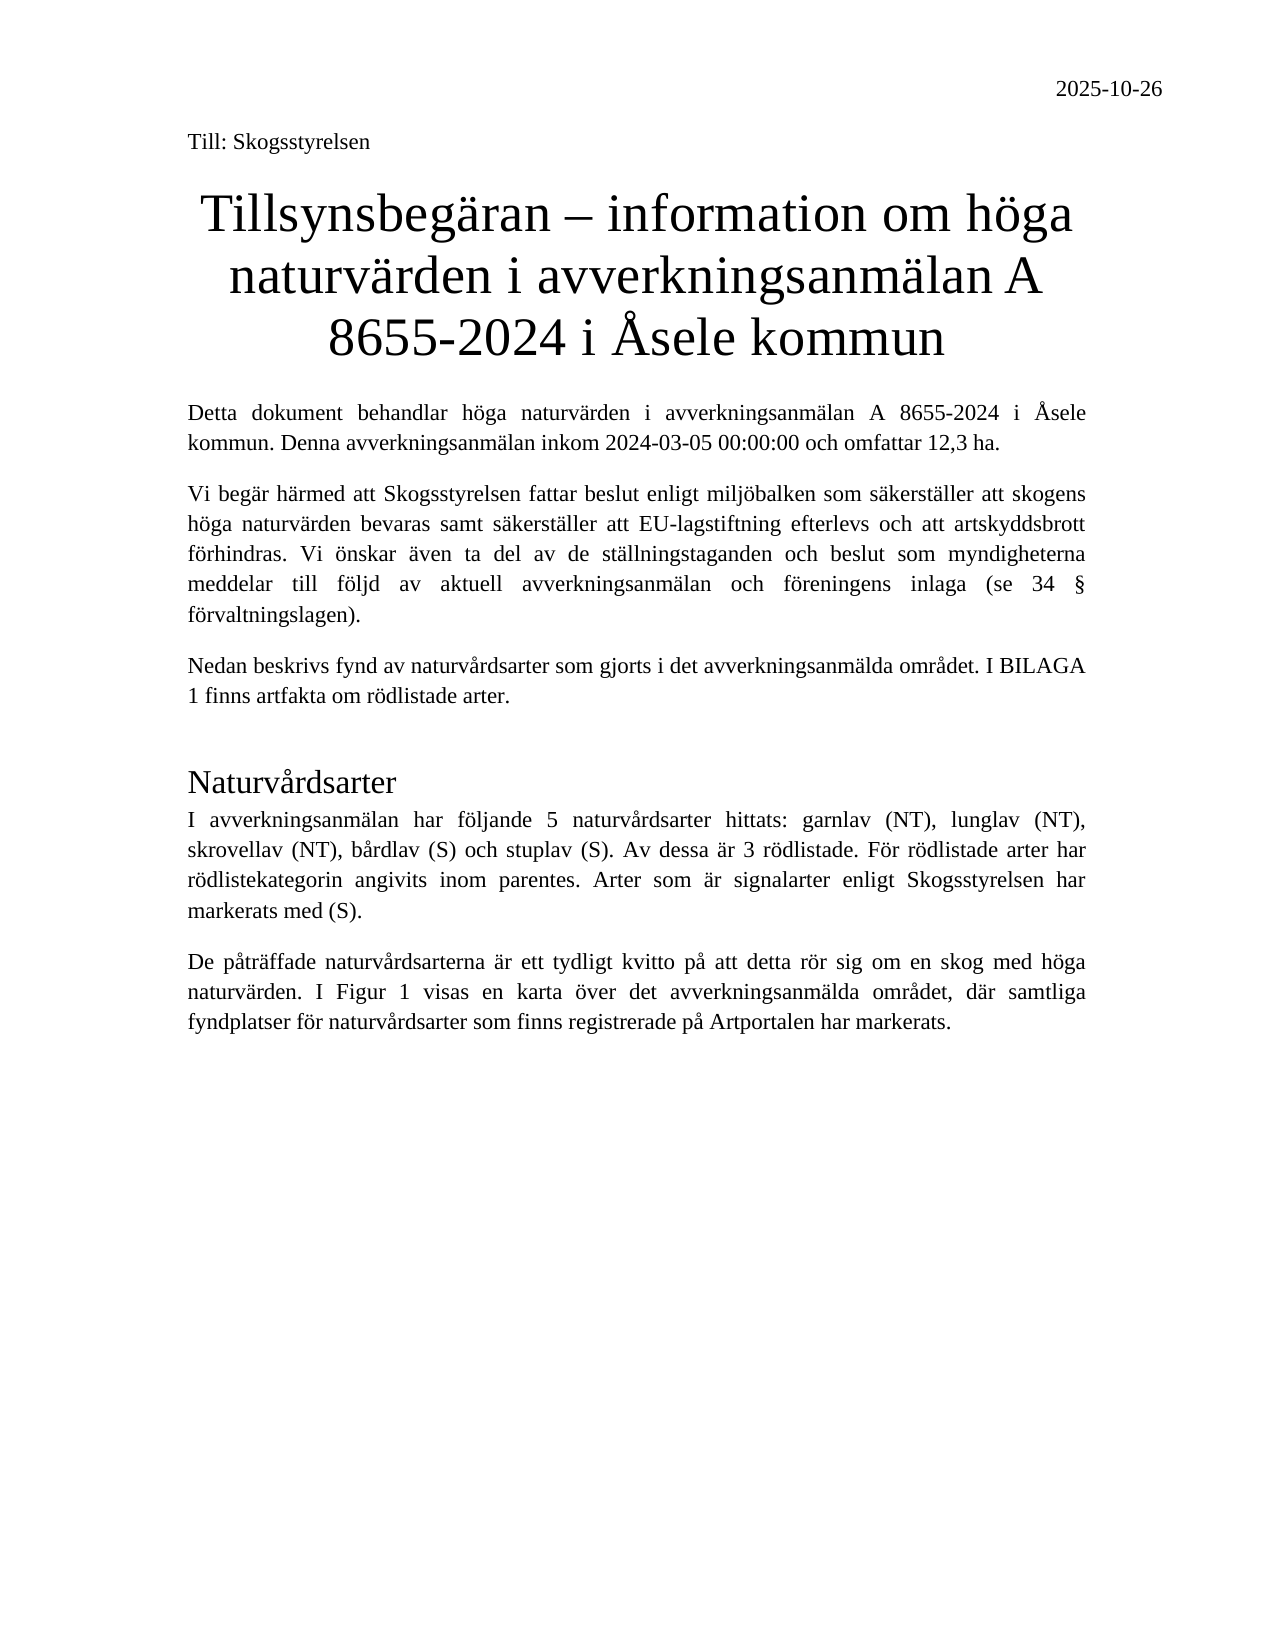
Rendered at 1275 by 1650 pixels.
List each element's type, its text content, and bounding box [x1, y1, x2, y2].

text Detta dokument behandlar höga naturvärden i avverkningsanmälan A 8655-2024 i Åsele kommun. Denna avverkningsanmälan inkom 2024-03-05 00:00:00 och omfattar 12,3 ha. [187, 398, 1087, 455]
text De påträffade naturvårdsarterna är ett tydligt kvitto på att detta rör sig om en skog med höga naturvärden. I Figur 1 visas en karta över det avverkningsanmälda området, där samtliga fyndplatser för naturvårdsarter som finns registrerade på Artportalen har markerats. [187, 948, 1087, 1034]
text I avverkningsanmälan har följande 5 naturvårdsarter hittats: garnlav (NT), lunglav (NT), skrovellav (NT), bårdlav (S) och stuplav (S). Av dessa är 3 rödlistade. För rödlistade arter har rödlistekategorin angivits inom parentes. Arter som är signalarter enligt Skogsstyrelsen har markerats med (S). [187, 806, 1087, 923]
text Vi begär härmed att Skogsstyrelsen fattar beslut enligt miljöbalken som säkerställer att skogens höga naturvärden bevaras samt säkerställer att EU-lagstiftning efterlevs och att artskyddsbrott förhindras. Vi önskar även ta del av de ställningstaganden och beslut som myndigheterna meddelar till följd av aktuell avverkningsanmälan och föreningens inlaga (se 34 § förvaltningslagen). [187, 480, 1087, 627]
text Nedan beskrivs fynd av naturvårdsarter som gjorts i det avverkningsanmälda området. I BILAGA 1 finns artfakta om rödlistade arter. [187, 652, 1087, 708]
subtitle Naturvårdsarter [187, 762, 1087, 800]
title Tillsynsbegäran – information om höga naturvärden i avverkningsanmälan A 8655-2024 i Åsele kommun [187, 180, 1087, 367]
